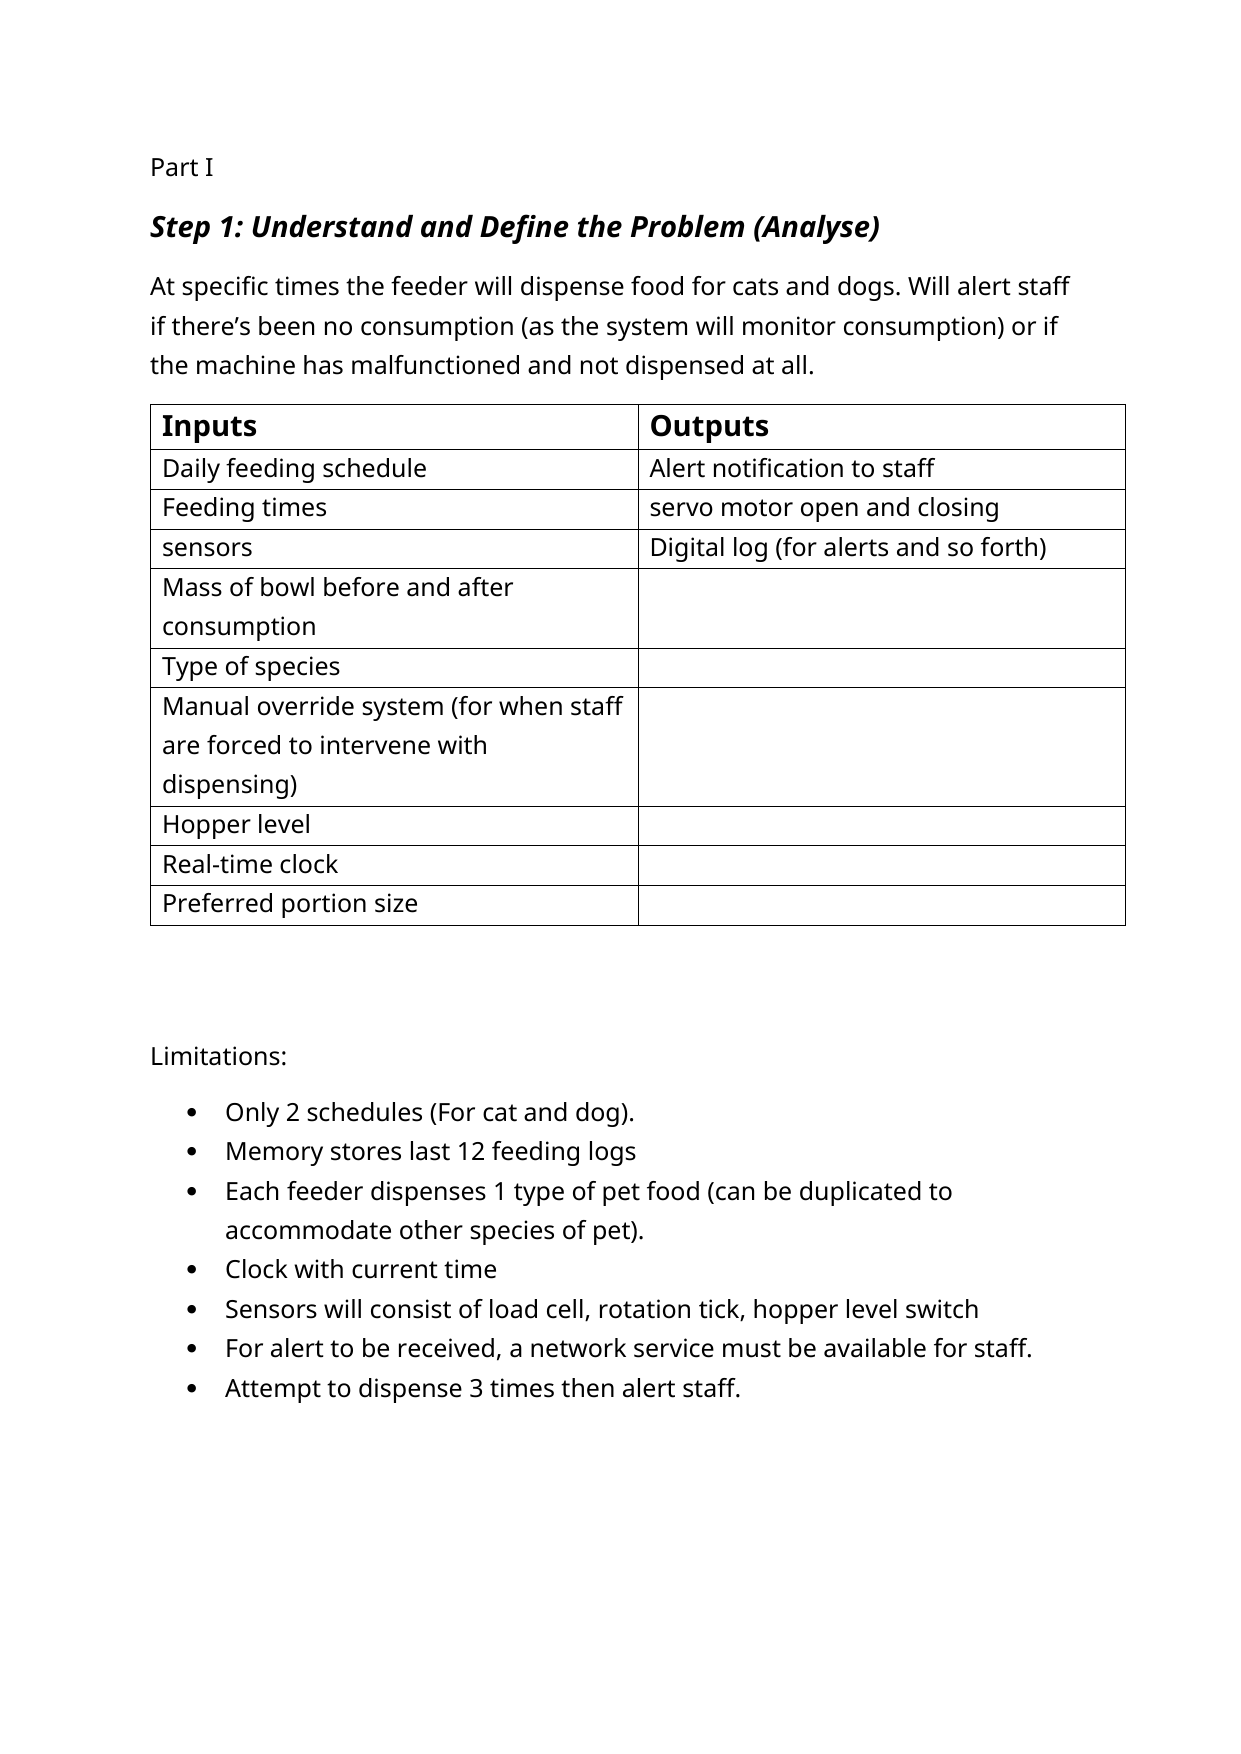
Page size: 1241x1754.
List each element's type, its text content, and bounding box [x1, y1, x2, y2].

text At specific times the feeder will dispense food for cats and dogs. Will alert staff if there’s been no consumption (as the system will monitor consumption) or if the machine has malfunctioned and not dispensed at all. [150, 269, 1090, 382]
table_cell [639, 569, 1125, 647]
table_cell sensors [151, 530, 638, 568]
table_cell Digital log (for alerts and so forth) [639, 530, 1125, 568]
table_cell [639, 807, 1125, 845]
table_cell Mass of bowl before and after consumption [151, 569, 638, 647]
text Step 1: Understand and Define the Problem (Analyse) [150, 206, 1090, 246]
table_cell Feeding times [151, 490, 638, 528]
table_cell [639, 688, 1125, 806]
text Part I [150, 150, 1090, 184]
table_cell Preferred portion size [151, 886, 638, 925]
table_cell [639, 649, 1125, 687]
table_cell Daily feeding schedule [151, 450, 638, 489]
list Sensors will consist of load cell, rotation tick, hopper level switch [187, 1292, 1090, 1326]
table_cell [639, 886, 1125, 925]
list Memory stores last 12 feeding logs [187, 1134, 1090, 1168]
table_cell servo motor open and closing [639, 490, 1125, 528]
list Clock with current time [187, 1252, 1090, 1286]
table_cell [639, 846, 1125, 885]
text Limitations: [150, 1038, 1090, 1072]
list For alert to be received, a network service must be available for staff. [187, 1331, 1090, 1365]
table_cell Alert notification to staff [639, 450, 1125, 489]
list Attempt to dispense 3 times then alert staff. [187, 1371, 1090, 1405]
table_header Inputs [151, 405, 638, 449]
list Only 2 schedules (For cat and dog). [187, 1094, 1090, 1128]
table_header Outputs [639, 405, 1125, 449]
table_cell Real-time clock [151, 846, 638, 885]
table_cell Type of species [151, 649, 638, 687]
table_cell Manual override system (for when staff are forced to intervene with dispensing) [151, 688, 638, 806]
list Each feeder dispenses 1 type of pet food (can be duplicated to accommodate other species of pet). [187, 1173, 1090, 1247]
table_cell Hopper level [151, 807, 638, 845]
